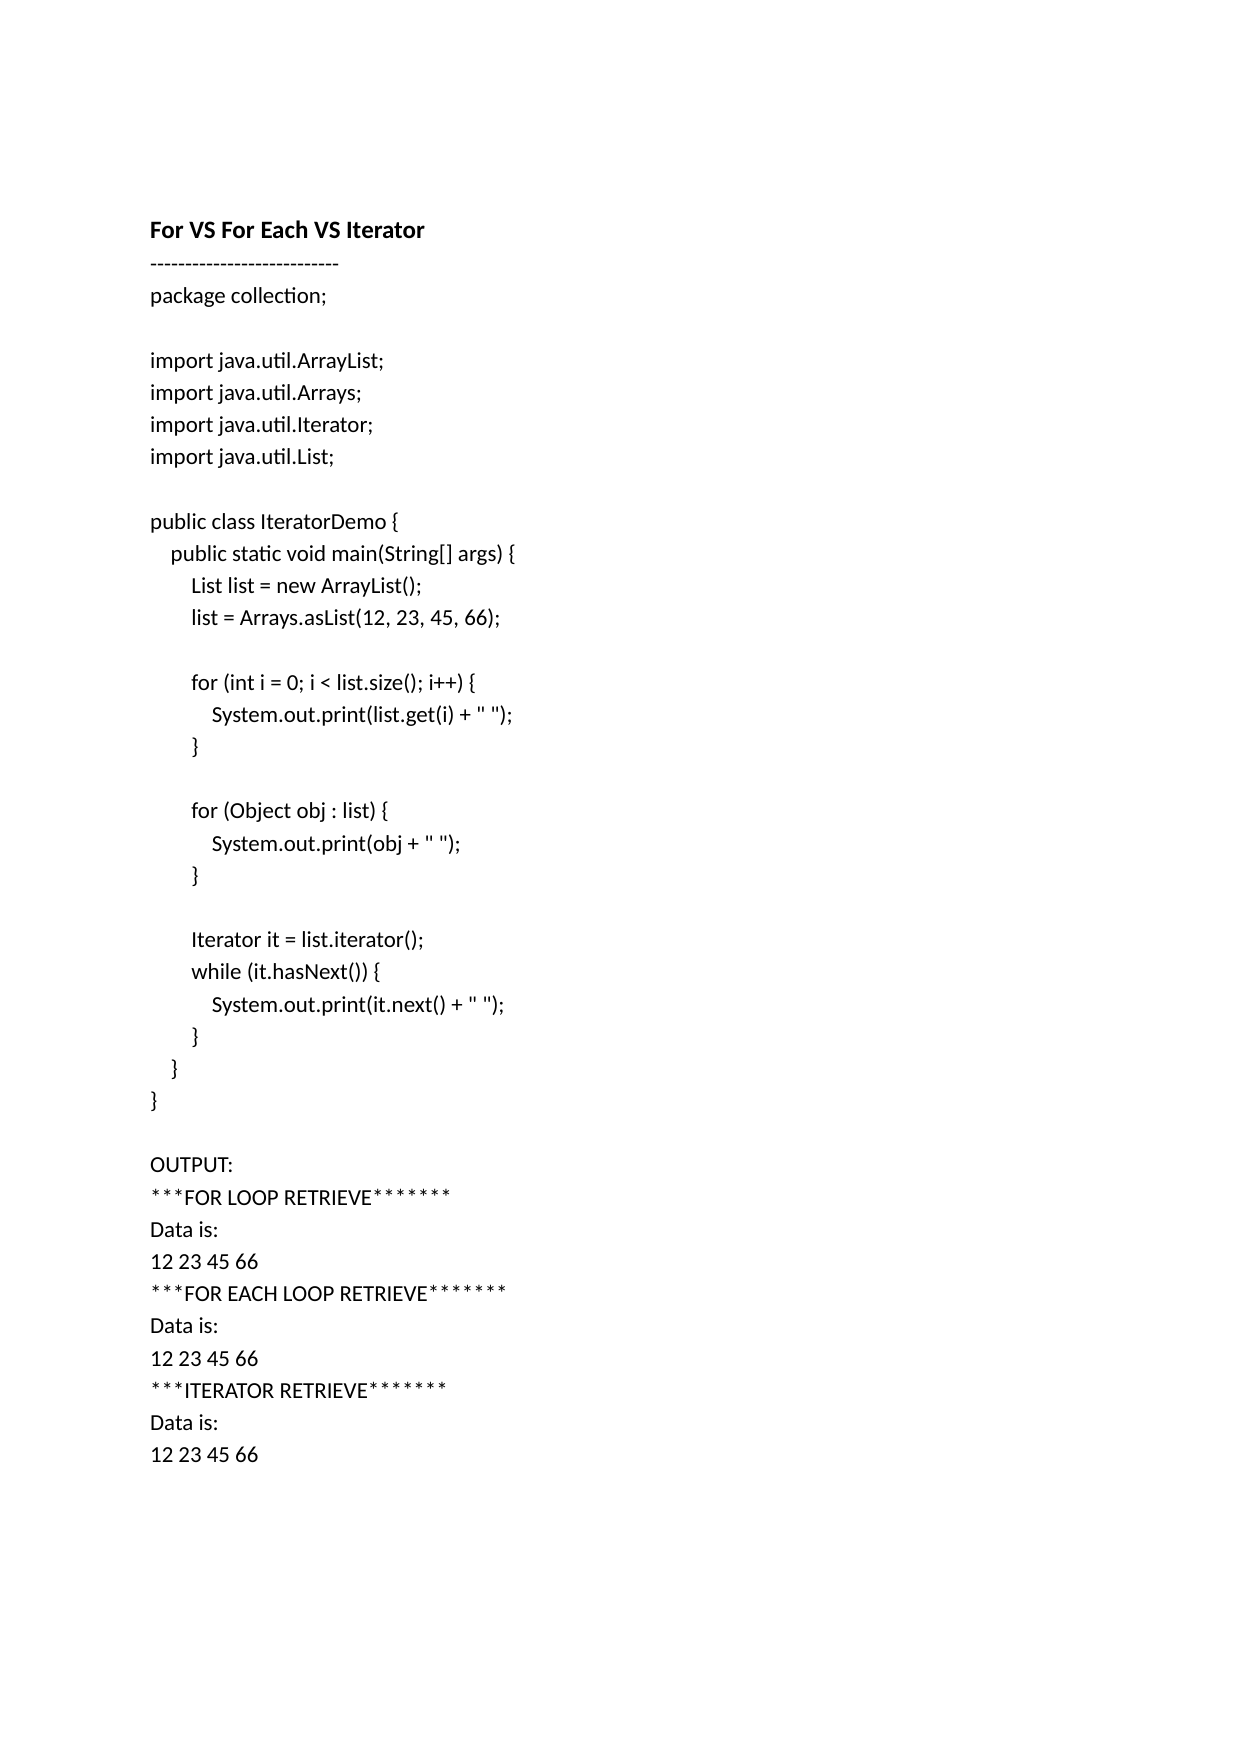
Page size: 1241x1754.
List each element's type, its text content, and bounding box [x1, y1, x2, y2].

text Data is: [150, 1312, 1090, 1339]
text list = Arrays.asList(12, 23, 45, 66); [150, 603, 1090, 631]
text List list = new ArrayList(); [150, 571, 1090, 599]
text } [150, 732, 1090, 760]
text } [150, 1022, 1090, 1050]
text import java.util.List; [150, 442, 1090, 471]
text ***FOR EACH LOOP RETRIEVE******* [150, 1279, 1090, 1307]
text 12 23 45 66 [150, 1440, 1090, 1468]
text System.out.print(it.next() + " "); [150, 990, 1090, 1018]
text import java.util.Arrays; [150, 378, 1090, 406]
text while (it.hasNext()) { [150, 957, 1090, 986]
text 12 23 45 66 [150, 1247, 1090, 1275]
text Data is: [150, 1408, 1090, 1436]
text for (Object obj : list) { [150, 797, 1090, 824]
text import java.util.ArrayList; [150, 346, 1090, 374]
text For VS For Each VS Iterator [150, 214, 1090, 245]
text 12 23 45 66 [150, 1344, 1090, 1372]
text OUTPUT: [150, 1151, 1090, 1179]
text public class IteratorDemo { [150, 507, 1090, 535]
text for (int i = 0; i < list.size(); i++) { [150, 668, 1090, 696]
text Iterator it = list.iterator(); [150, 925, 1090, 953]
text ***ITERATOR RETRIEVE******* [150, 1376, 1090, 1404]
text } [150, 1086, 1090, 1114]
text import java.util.Iterator; [150, 410, 1090, 438]
text package collection; [150, 282, 1090, 309]
text } [150, 861, 1090, 889]
text } [150, 1054, 1090, 1082]
text ***FOR LOOP RETRIEVE******* [150, 1183, 1090, 1211]
text Data is: [150, 1215, 1090, 1243]
text System.out.print(list.get(i) + " "); [150, 700, 1090, 728]
text --------------------------- [150, 249, 1090, 277]
text System.out.print(obj + " "); [150, 829, 1090, 857]
text public static void main(String[] args) { [150, 539, 1090, 567]
